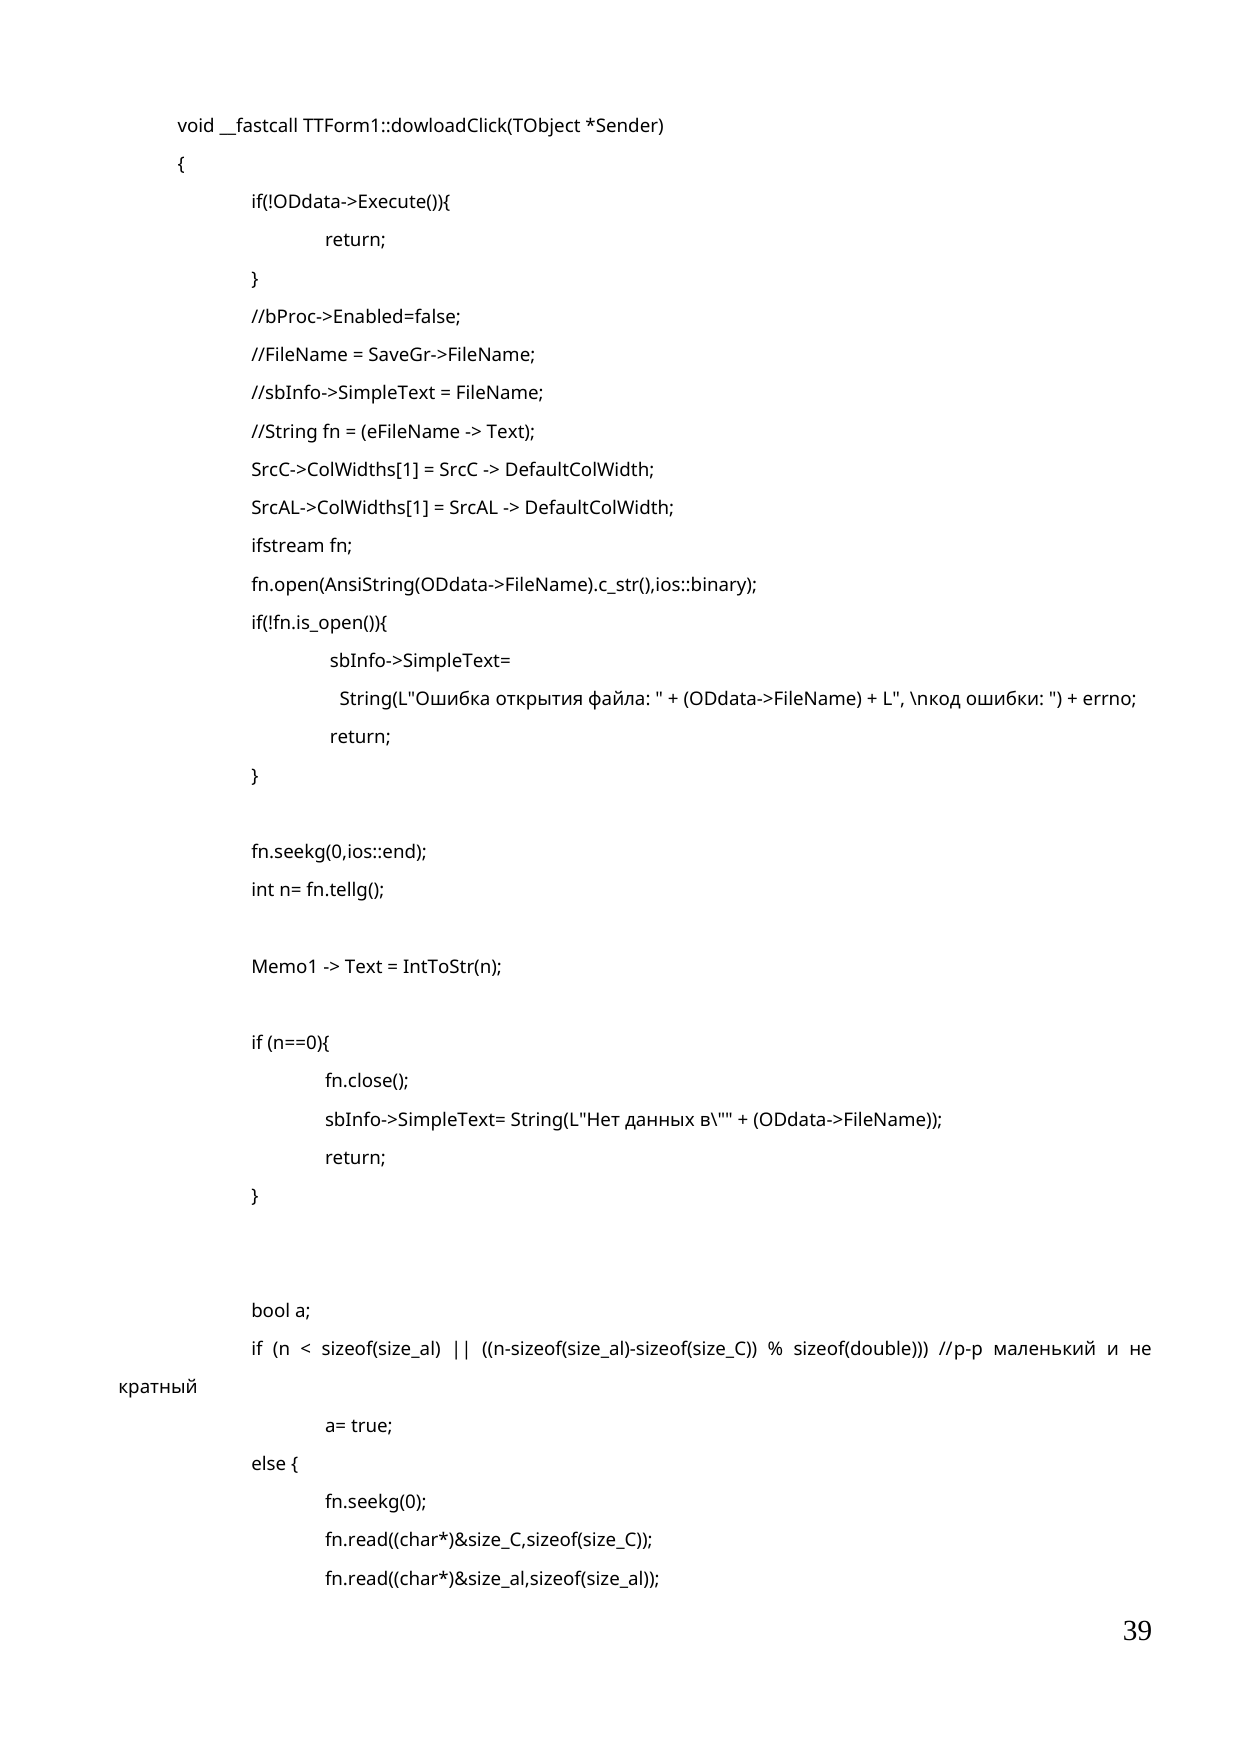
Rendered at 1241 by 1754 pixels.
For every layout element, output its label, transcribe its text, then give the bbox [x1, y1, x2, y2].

text SrcAL->ColWidths[1] = SrcAL -> DefaultColWidth; [118, 494, 1152, 520]
text if (n==0){ [118, 1029, 1152, 1055]
text a= true; [118, 1412, 1152, 1437]
text fn.read((char*)&size_al,sizeof(size_al)); [118, 1565, 1152, 1590]
text //sbInfo->SimpleText = FileName; [118, 380, 1152, 405]
text sbInfo->SimpleText= String(L"Нет данных в\"" + (ODdata->FileName)); [118, 1106, 1152, 1132]
text return; [118, 227, 1152, 252]
text else { [118, 1450, 1152, 1476]
text String(L"Ошибка открытия файла: " + (ODdata->FileName) + L", \nкод ошибки: ") + errno; [118, 686, 1152, 711]
text fn.close(); [118, 1068, 1152, 1093]
text return; [118, 724, 1152, 749]
text } [118, 1182, 1152, 1208]
text fn.seekg(0,ios::end); [118, 838, 1152, 864]
text SrcC->ColWidths[1] = SrcC -> DefaultColWidth; [118, 456, 1152, 482]
text } [118, 265, 1152, 291]
text fn.open(AnsiString(ODdata->FileName).c_str(),ios::binary); [118, 571, 1152, 596]
text ifstream fn; [118, 533, 1152, 558]
text void __fastcall TTForm1::dowloadClick(TObject *Sender) [118, 112, 1152, 138]
text //bProc->Enabled=false; [118, 303, 1152, 329]
text Memo1 -> Text = IntToStr(n); [118, 953, 1152, 979]
text return; [118, 1144, 1152, 1170]
text int n= fn.tellg(); [118, 877, 1152, 902]
text fn.read((char*)&size_C,sizeof(size_C)); [118, 1527, 1152, 1552]
text if(!fn.is_open()){ [118, 609, 1152, 634]
text //FileName = SaveGr->FileName; [118, 341, 1152, 367]
text if(!ODdata->Execute()){ [118, 188, 1152, 214]
text //String fn = (eFileName -> Text); [118, 418, 1152, 443]
text sbInfo->SimpleText= [118, 647, 1152, 673]
text if (n < sizeof(size_al) || ((n-sizeof(size_al)-sizeof(size_C)) % sizeof(double))) //р-р маленький и не кратный [118, 1335, 1152, 1399]
text bool a; [118, 1297, 1152, 1323]
text fn.seekg(0); [118, 1488, 1152, 1514]
text { [118, 150, 1152, 176]
text } [118, 762, 1152, 787]
